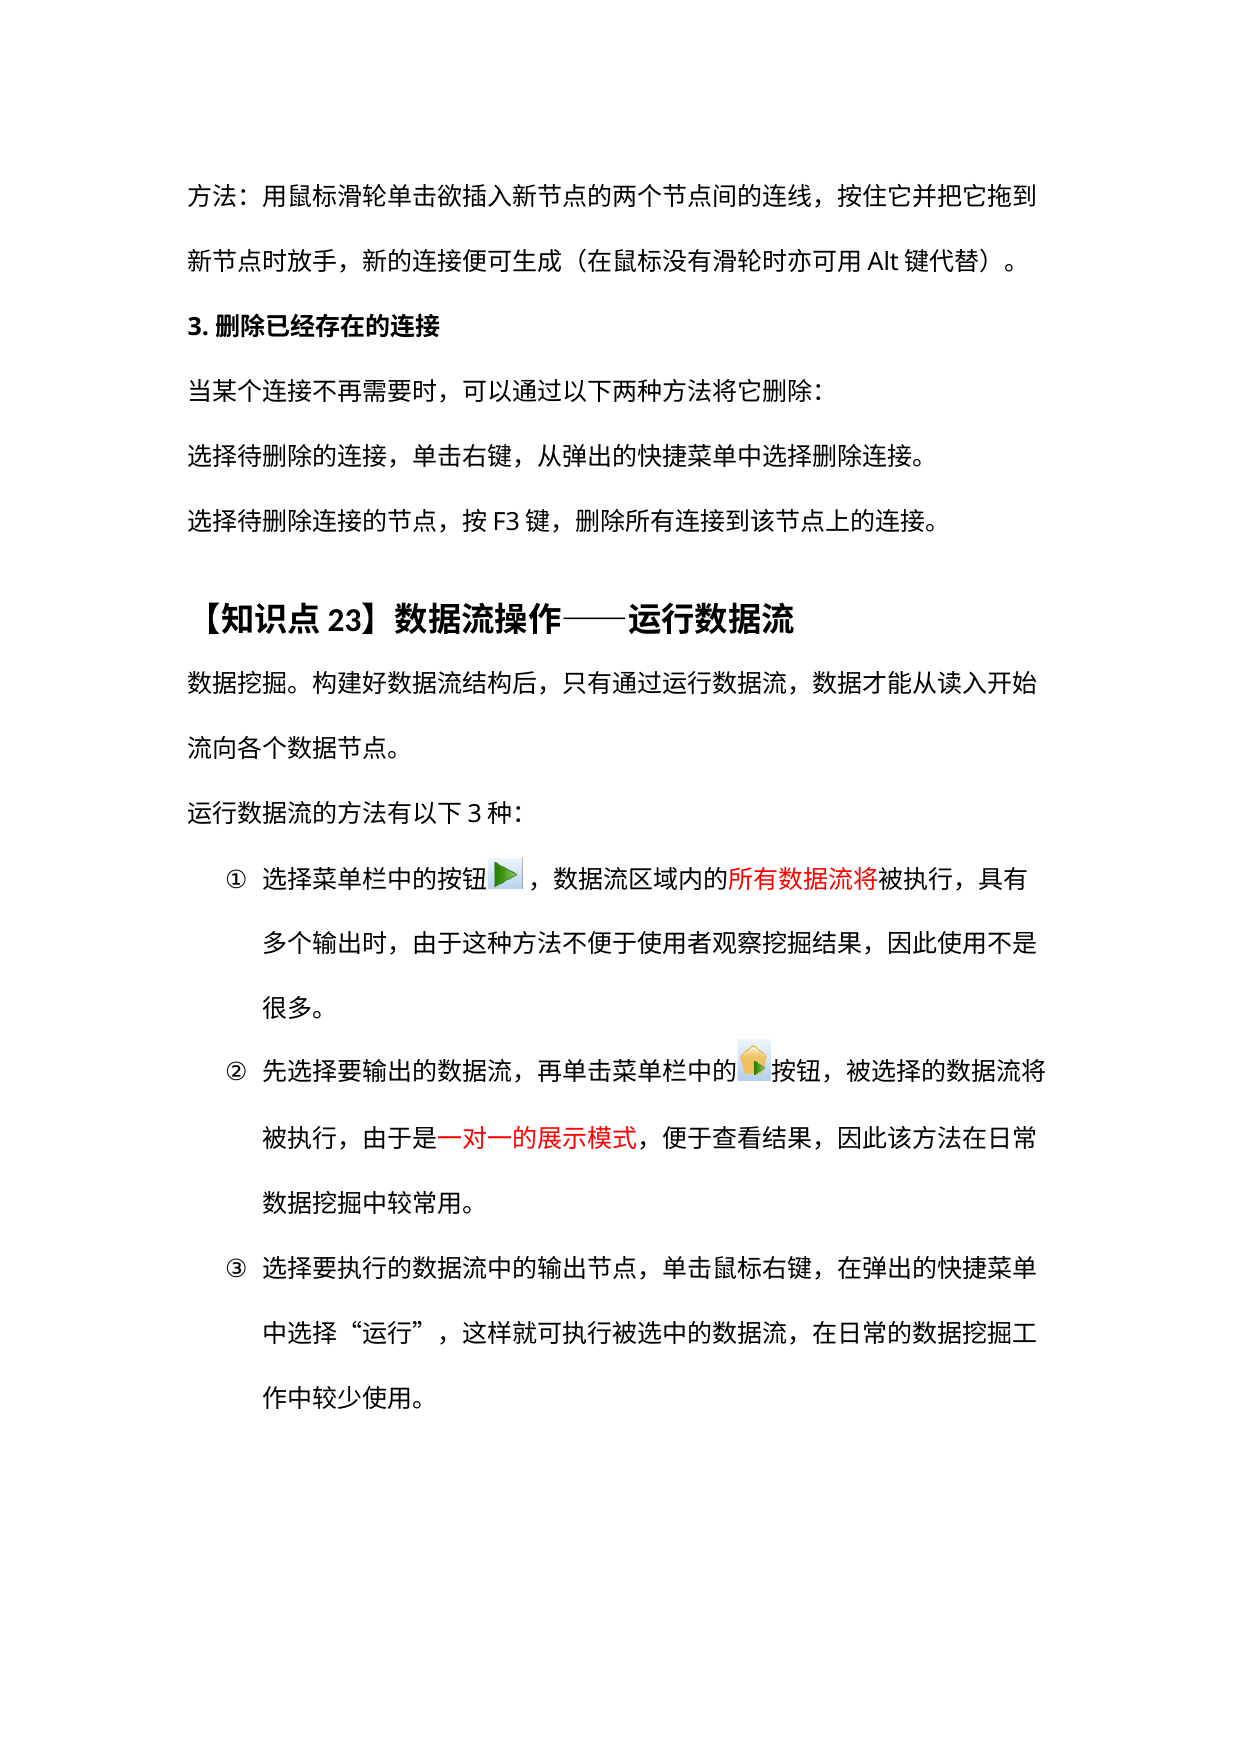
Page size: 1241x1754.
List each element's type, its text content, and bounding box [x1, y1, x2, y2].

text 当某个连接不再需要时，可以通过以下两种方法将它删除： [187, 357, 1053, 422]
text 选择待删除的连接，单击右键，从弹出的快捷菜单中选择删除连接。 [187, 422, 1053, 487]
list 选择要执行的数据流中的输出节点，单击鼠标右键，在弹出的快捷菜单中选择“运行”，这样就可执行被选中的数据流，在日常的数据挖掘工作中较少使用。 [225, 1234, 1053, 1429]
subtitle 【知识点23】数据流操作——运行数据流 [187, 584, 1053, 649]
text 运行数据流的方法有以下3种： [187, 779, 1053, 844]
text 数据挖掘。构建好数据流结构后，只有通过运行数据流，数据才能从读入开始流向各个数据节点。 [187, 649, 1053, 779]
picture [487, 857, 523, 889]
text 选择待删除连接的节点，按F3键，删除所有连接到该节点上的连接。 [187, 487, 1053, 552]
list 先选择要输出的数据流，再单击菜单栏中的按钮，被选择的数据流将被执行，由于是一对一的展示模式，便于查看结果，因此该方法在日常数据挖掘中较常用。 [225, 1039, 1053, 1234]
list 选择菜单栏中的按钮 ，数据流区域内的所有数据流将被执行，具有多个输出时，由于这种方法不便于使用者观察挖掘结果，因此使用不是很多。 [225, 844, 1053, 1039]
picture [737, 1039, 771, 1081]
text 方法：用鼠标滑轮单击欲插入新节点的两个节点间的连线，按住它并把它拖到新节点时放手，新的连接便可生成（在鼠标没有滑轮时亦可用Alt键代替）。 [187, 162, 1053, 292]
text 3. 删除已经存在的连接 [187, 292, 1053, 357]
